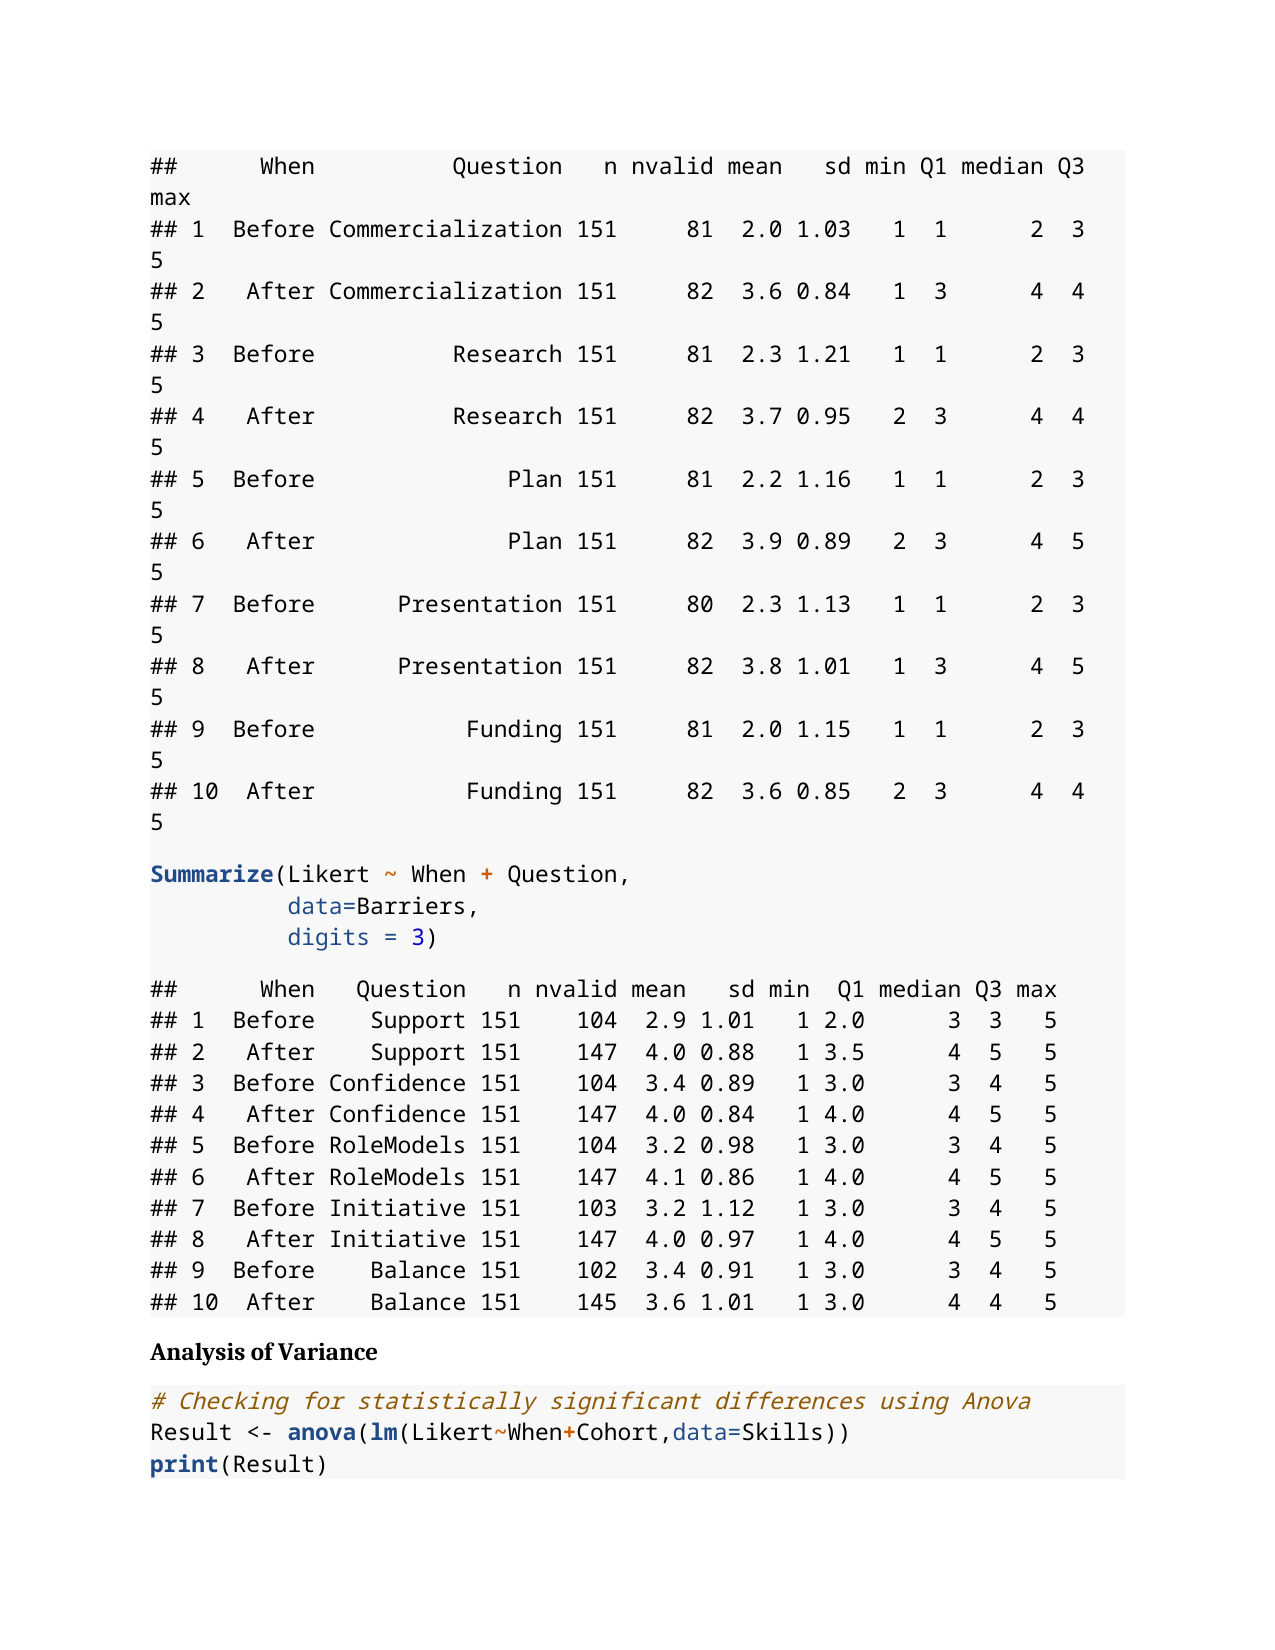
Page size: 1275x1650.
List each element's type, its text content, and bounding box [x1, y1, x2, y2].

text ## When Question n nvalid mean sd min Q1 median Q3 max ## 1 Before Support 151 104 2.9 1.01 1 2.0 3 3 5 ## 2 After Support 151 147 4.0 0.88 1 3.5 4 5 5 ## 3 Before Confidence 151 104 3.4 0.89 1 3.0 3 4 5 ## 4 After Confidence 151 147 4.0 0.84 1 4.0 4 5 5 ## 5 Before RoleModels 151 104 3.2 0.98 1 3.0 3 4 5 ## 6 After RoleModels 151 147 4.1 0.86 1 4.0 4 5 5 ## 7 Before Initiative 151 103 3.2 1.12 1 3.0 3 4 5 ## 8 After Initiative 151 147 4.0 0.97 1 4.0 4 5 5 ## 9 Before Balance 151 102 3.4 0.91 1 3.0 3 4 5 ## 10 After Balance 151 145 3.6 1.01 1 3.0 4 4 5 [150, 973, 1125, 1317]
text Analysis of Variance [150, 1337, 1125, 1366]
text # Checking for statistically significant differences using Anova Result <- anova(lm(Likert~When+Cohort,data=Skills)) print(Result) [150, 1385, 1125, 1479]
text ## When Question n nvalid mean sd min Q1 median Q3 max ## 1 Before Commercialization 151 81 2.0 1.03 1 1 2 3 5 ## 2 After Commercialization 151 82 3.6 0.84 1 3 4 4 5 ## 3 Before Research 151 81 2.3 1.21 1 1 2 3 5 ## 4 After Research 151 82 3.7 0.95 2 3 4 4 5 ## 5 Before Plan 151 81 2.2 1.16 1 1 2 3 5 ## 6 After Plan 151 82 3.9 0.89 2 3 4 5 5 ## 7 Before Presentation 151 80 2.3 1.13 1 1 2 3 5 ## 8 After Presentation 151 82 3.8 1.01 1 3 4 5 5 ## 9 Before Funding 151 81 2.0 1.15 1 1 2 3 5 ## 10 After Funding 151 82 3.6 0.85 2 3 4 4 5 [150, 150, 1125, 837]
text Summarize(Likert ~ When + Question, data=Barriers, digits = 3) [150, 858, 1125, 952]
